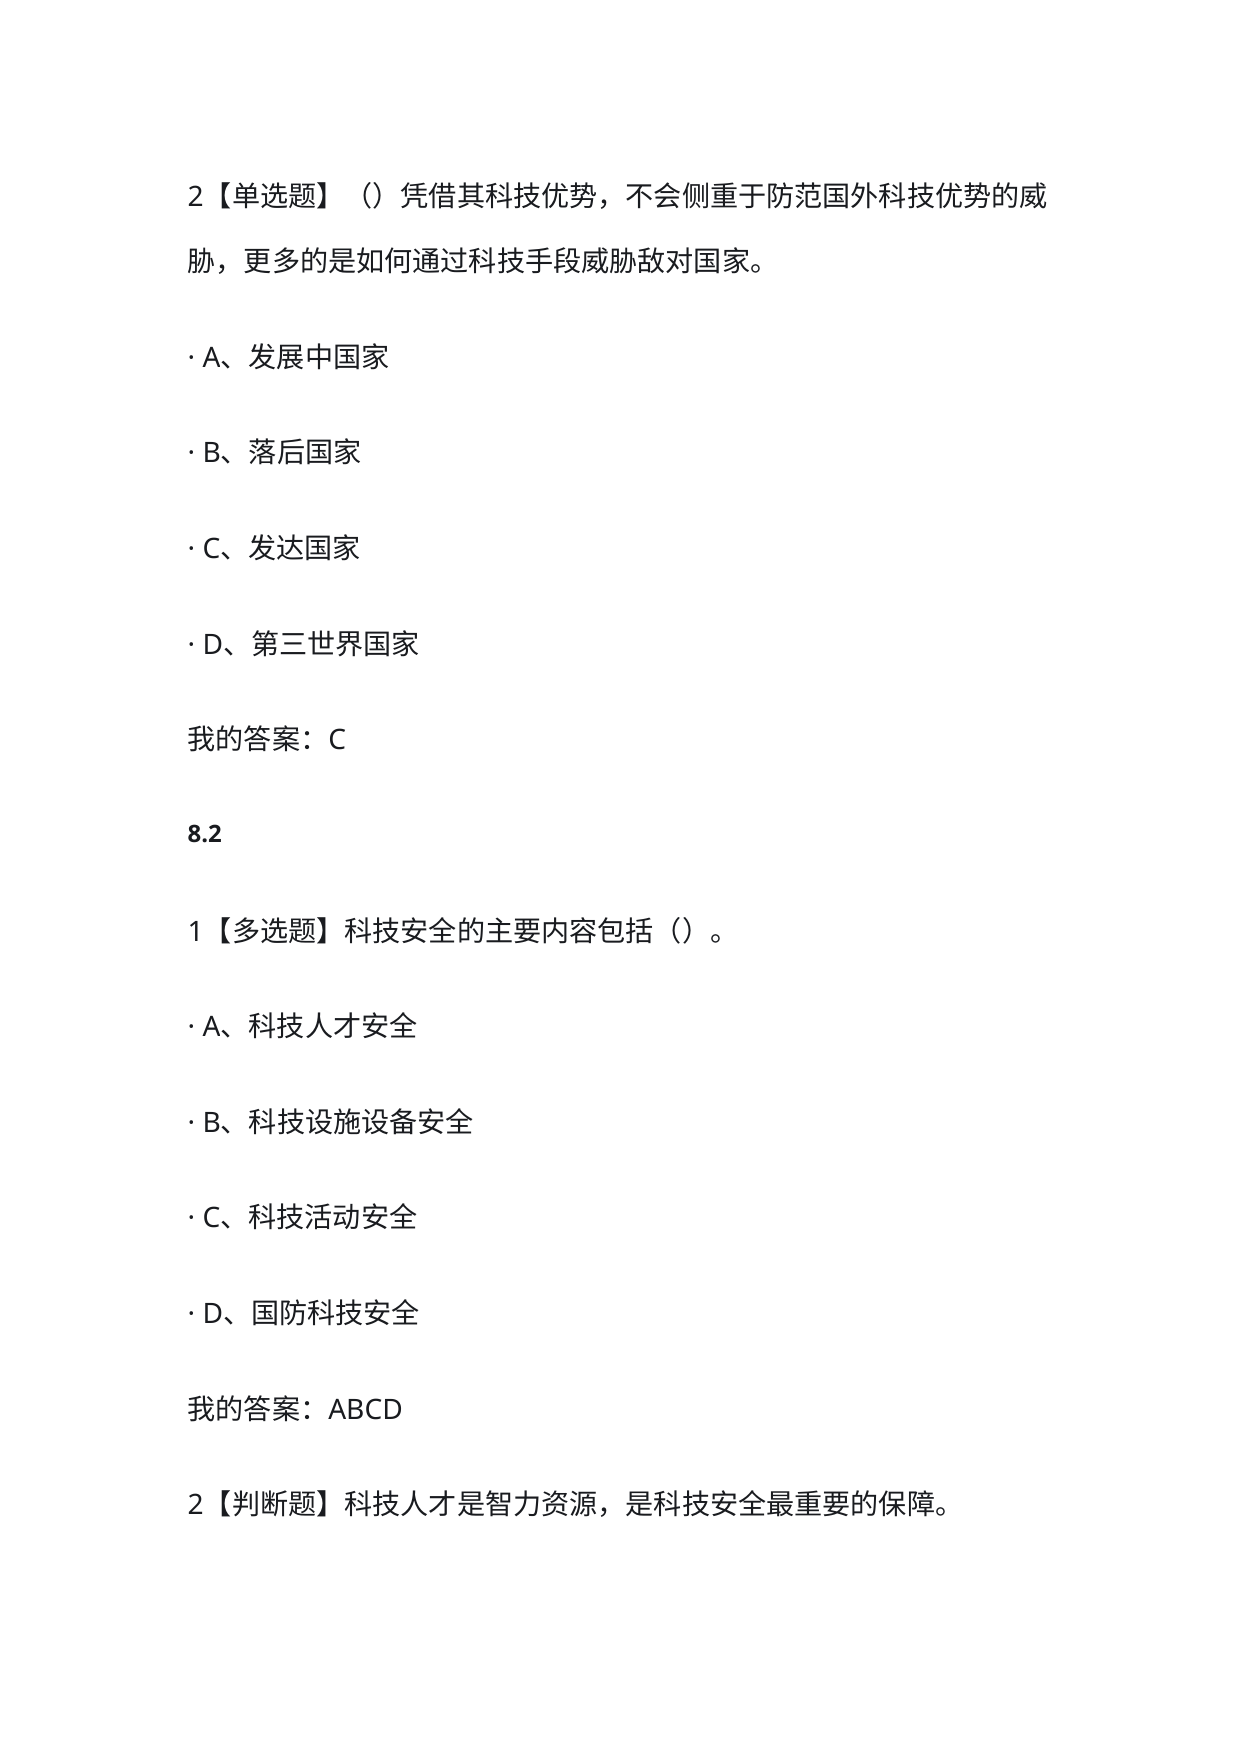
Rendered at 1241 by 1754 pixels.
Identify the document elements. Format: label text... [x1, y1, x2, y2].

text · B、科技设施设备安全 [187, 1088, 1053, 1153]
text · C、发达国家 [187, 514, 1053, 579]
text 我的答案：ABCD [187, 1374, 1053, 1439]
text · A、发展中国家 [187, 323, 1053, 388]
text · C、科技活动安全 [187, 1183, 1053, 1248]
subtitle 8.2 [187, 801, 1053, 866]
text 2【单选题】（）凭借其科技优势，不会侧重于防范国外科技优势的威胁，更多的是如何通过科技手段威胁敌对国家。 [187, 162, 1053, 292]
text · B、落后国家 [187, 418, 1053, 483]
text · D、第三世界国家 [187, 609, 1053, 674]
text 我的答案：C [187, 705, 1053, 770]
text · D、国防科技安全 [187, 1279, 1053, 1344]
text · A、科技人才安全 [187, 992, 1053, 1057]
text 2【判断题】科技人才是智力资源，是科技安全最重要的保障。 [187, 1470, 1053, 1535]
text 1【多选题】科技安全的主要内容包括（）。 [187, 896, 1053, 961]
